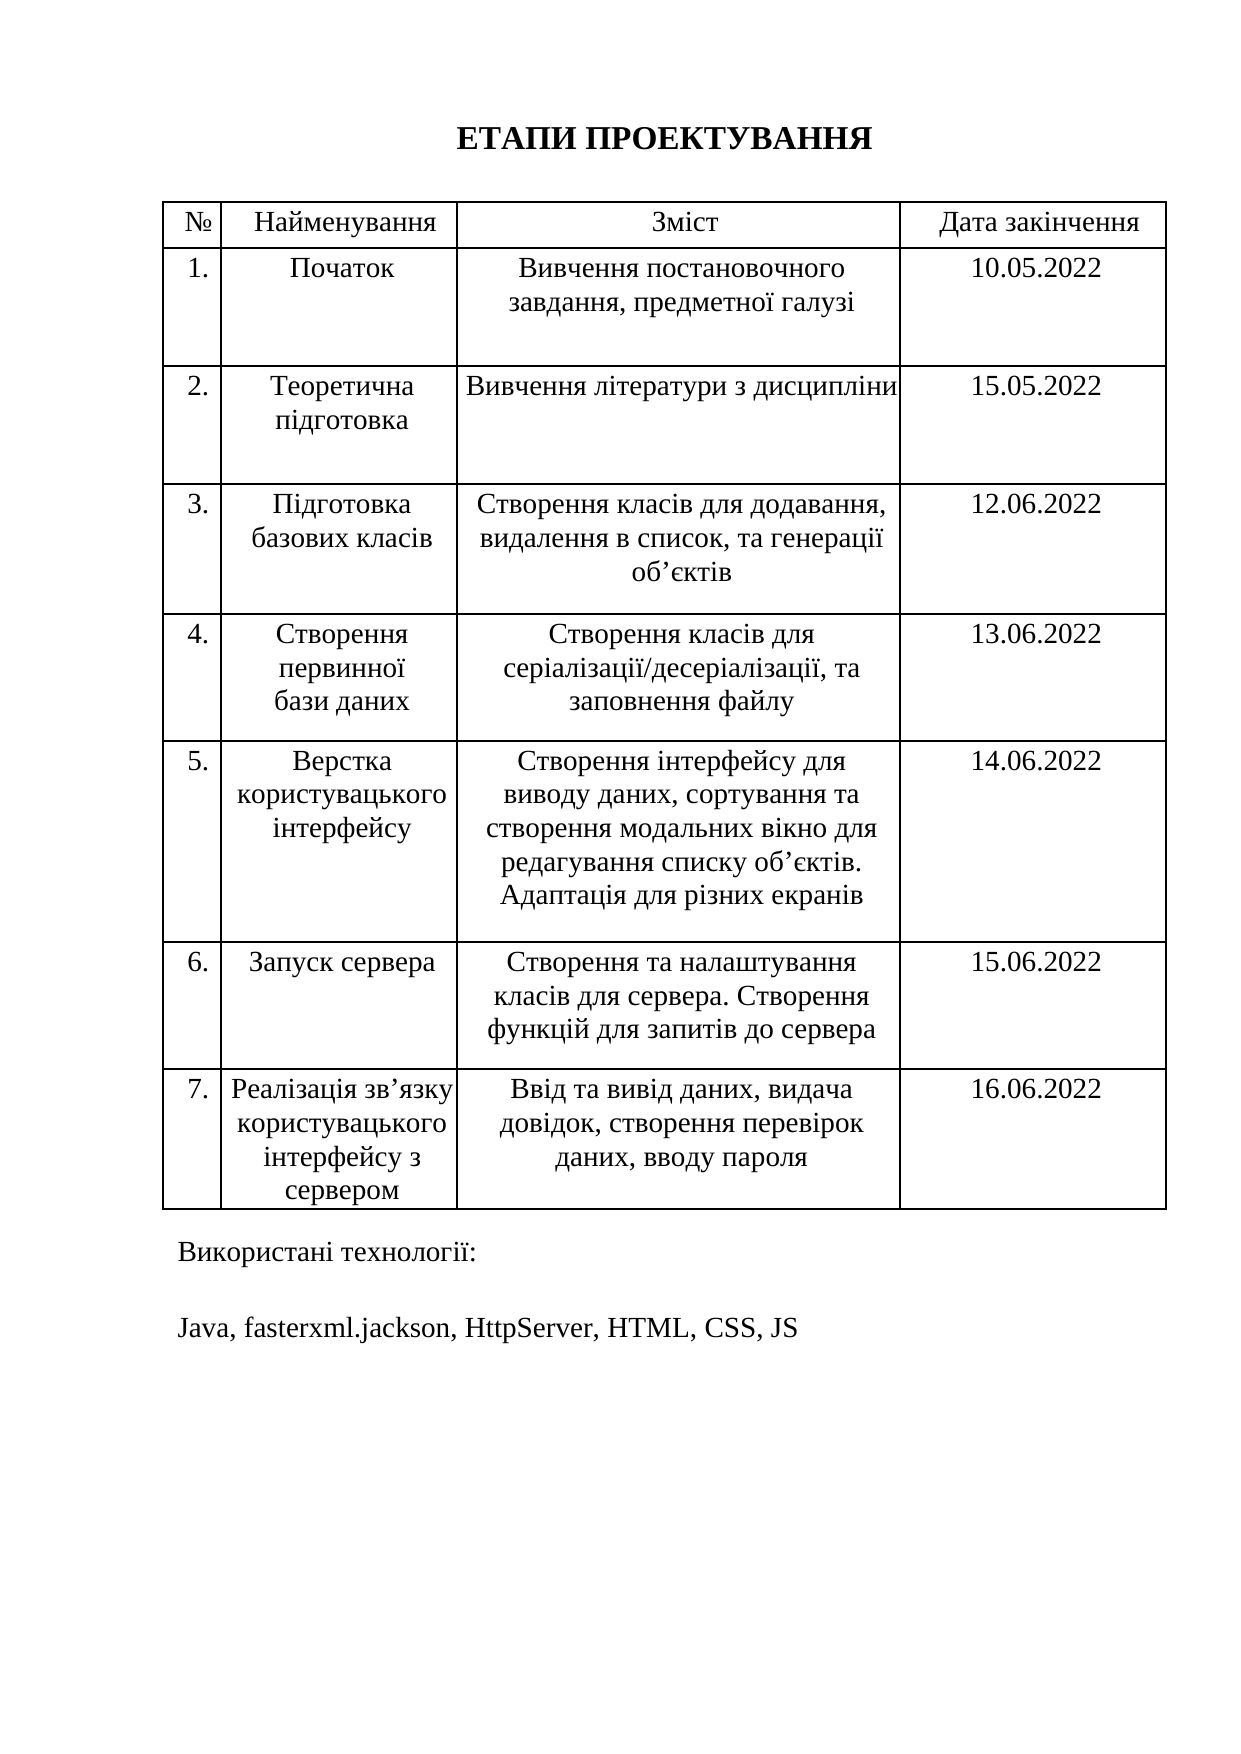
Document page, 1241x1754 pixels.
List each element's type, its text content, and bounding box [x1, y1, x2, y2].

table_header Зміст [458, 203, 899, 247]
table_cell Створення класів для серіалізації/десеріалізації, та заповнення файлу [458, 615, 899, 739]
table_cell 13.06.2022 [901, 615, 1165, 739]
table_header № [164, 203, 220, 247]
table_cell 4. [164, 615, 220, 739]
table_cell 12.06.2022 [901, 485, 1165, 612]
table_cell 15.06.2022 [901, 943, 1165, 1068]
table_cell Створення та налаштування класів для сервера. Створення функцій для запитів до сервера [458, 943, 899, 1068]
table_cell Теоретична підготовка [222, 367, 456, 483]
table_cell 14.06.2022 [901, 742, 1165, 941]
table_cell Вивчення постановочного завдання, предметної галузі [458, 249, 899, 365]
table_cell 2. [164, 367, 220, 483]
table_cell Підготовка базових класів [222, 485, 456, 612]
table_cell 16.06.2022 [901, 1070, 1165, 1207]
table_header Найменування [222, 203, 456, 247]
table_cell Реалізація зв’язку користувацького інтерфейсу з сервером [222, 1070, 456, 1207]
text ЕТАПИ ПРОЕКТУВАННЯ [177, 118, 1152, 156]
table_cell Вивчення літератури з дисципліни [458, 367, 899, 483]
text Java, fasterxml.jackson, HttpServer, HTML, CSS, JS [177, 1310, 1152, 1343]
table_header Дата закінчення [901, 203, 1165, 247]
table_cell 15.05.2022 [901, 367, 1165, 483]
table_cell 7. [164, 1070, 220, 1207]
table_cell Запуск сервера [222, 943, 456, 1068]
table_cell 6. [164, 943, 220, 1068]
table_cell 3. [164, 485, 220, 612]
table_cell Ввід та вивід даних, видача довідок, створення перевірок даних, вводу пароля [458, 1070, 899, 1207]
table_cell 5. [164, 742, 220, 941]
text Використані технології: [177, 1234, 1152, 1268]
table_cell Верстка користувацького інтерфейсу [222, 742, 456, 941]
table_cell Створення первинної бази даних [222, 615, 456, 739]
table_cell Створення класів для додавання, видалення в список, та генерації об’єктів [458, 485, 899, 612]
table_cell 1. [164, 249, 220, 365]
table_cell Початок [222, 249, 456, 365]
table_cell Створення інтерфейсу для виводу даних, сортування та створення модальних вікно для редагування списку об’єктів. Адаптація для різних екранів [458, 742, 899, 941]
table_cell 10.05.2022 [901, 249, 1165, 365]
